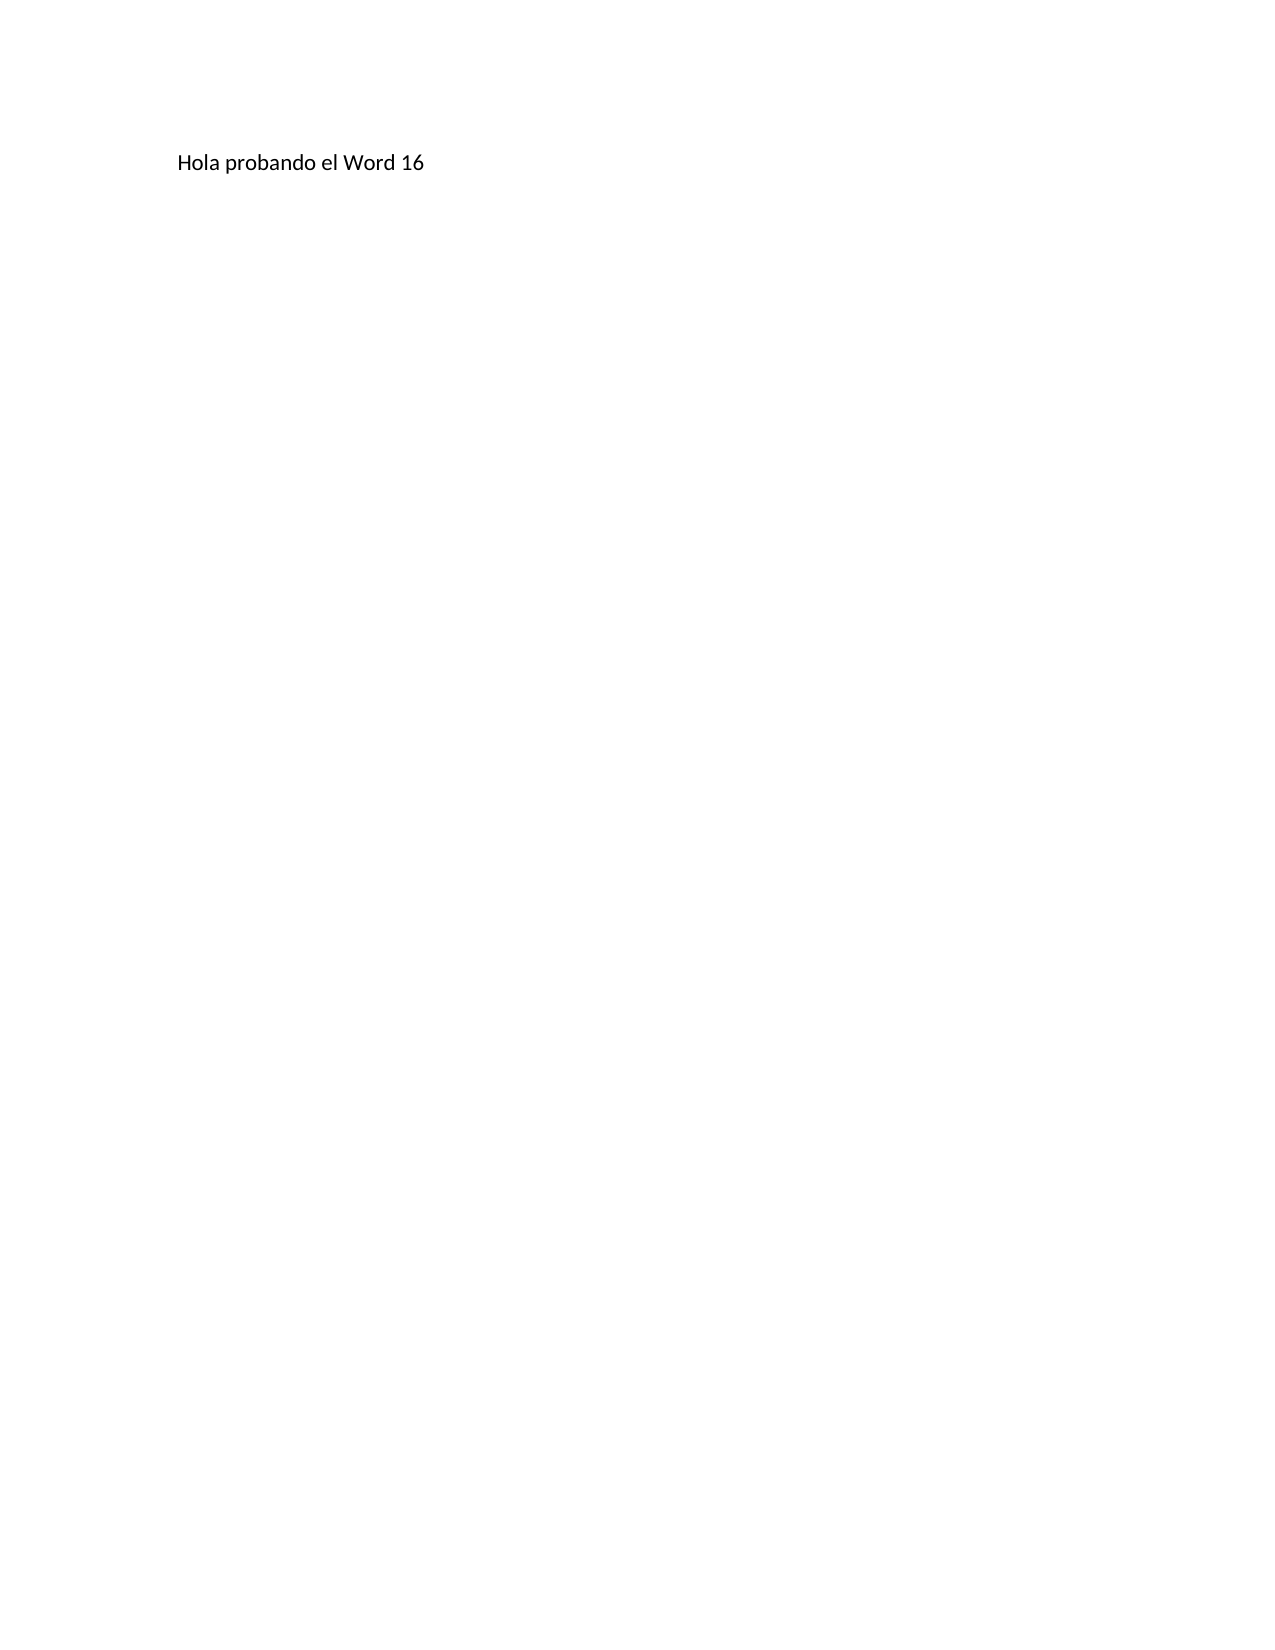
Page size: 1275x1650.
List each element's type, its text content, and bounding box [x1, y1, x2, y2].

text Hola probando el Word 16 [177, 148, 1098, 176]
